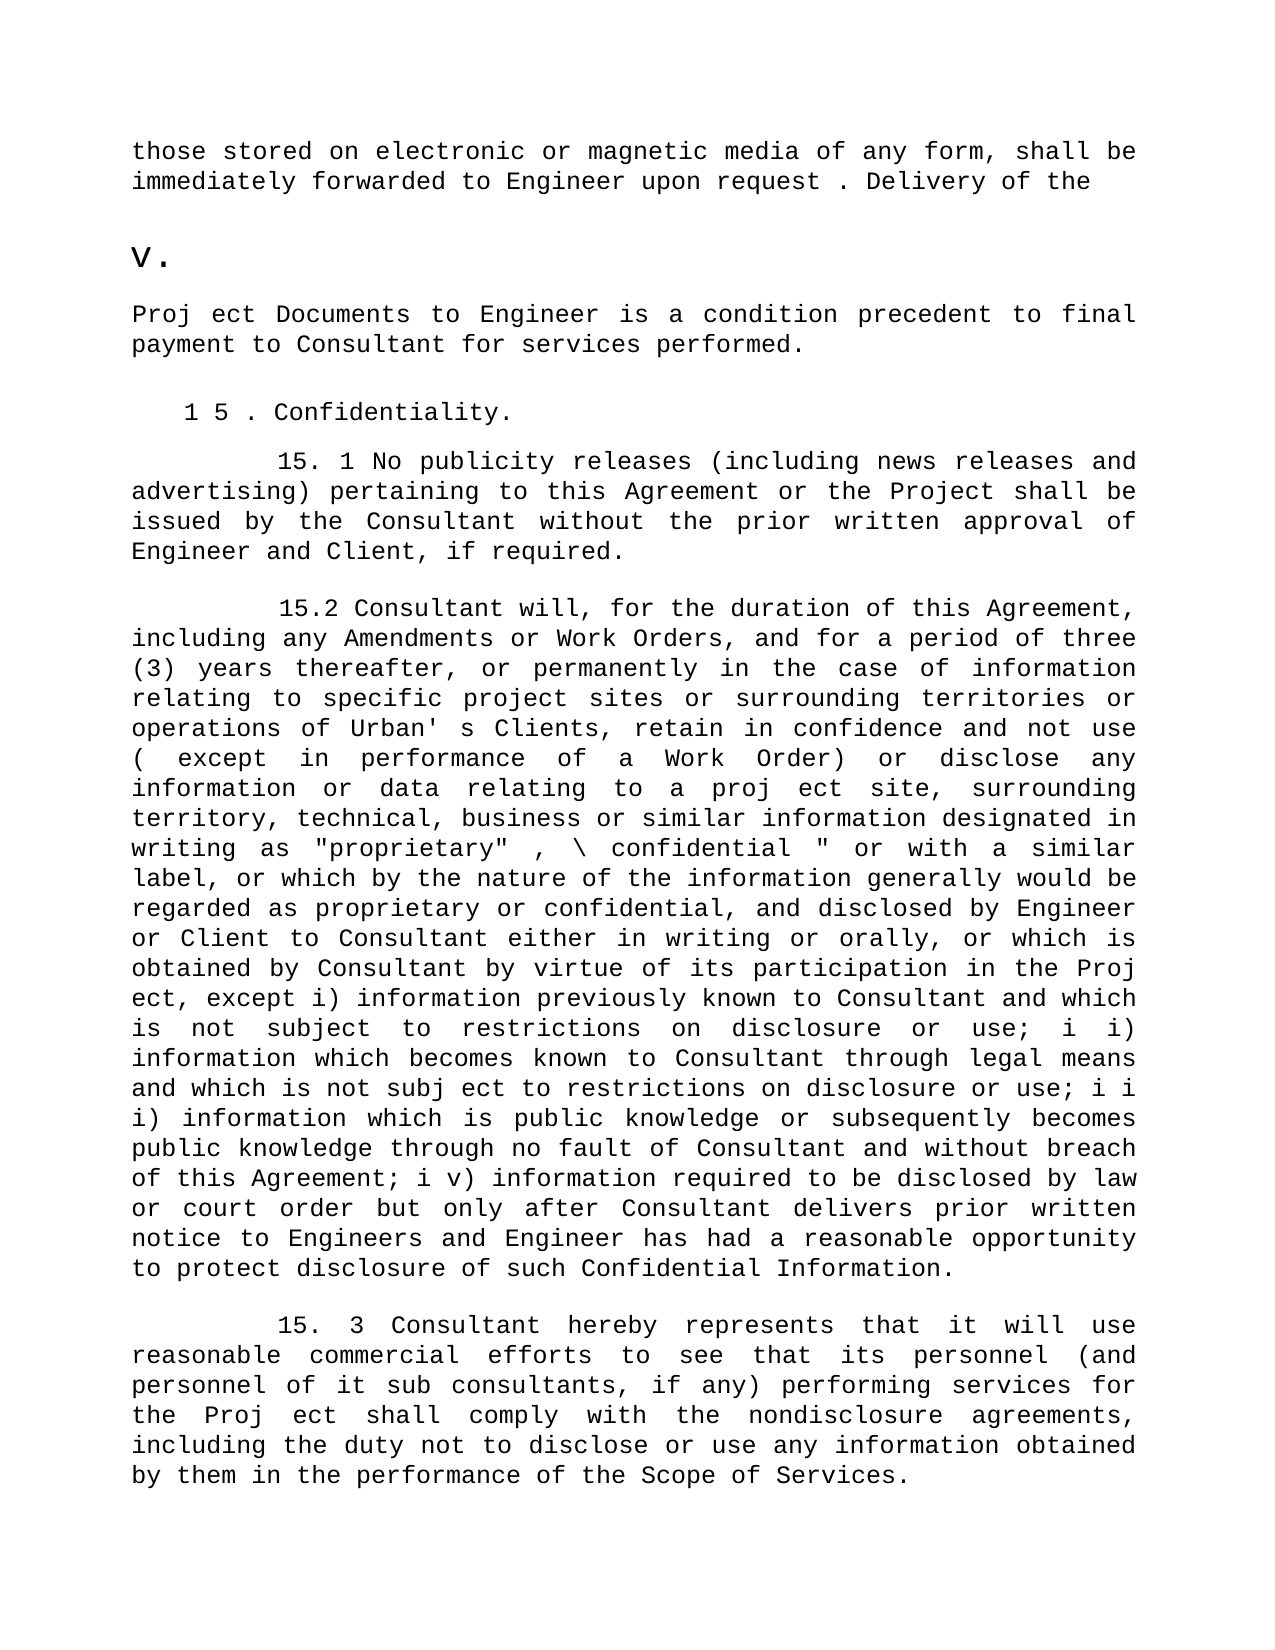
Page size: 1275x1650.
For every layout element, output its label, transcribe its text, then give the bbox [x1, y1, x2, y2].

text v. [129, 237, 1138, 279]
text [131, 138, 1137, 197]
text 15. 3 Consultant hereby represents that it will use reasonable commercial efforts to see that its personnel (and personnel of it sub consultants, if any) performing services for the Proj ect shall comply with the nondisclosure agreements, including the duty not to disclose or use any information obtained by them in the performance of the Scope of Services. [131, 1313, 1137, 1491]
text 15. 1 No publicity releases (including news releases and advertising) pertaining to this Agreement or the Project shall be issued by the Consultant without the prior written approval of Engineer and Client, if required. [131, 448, 1137, 567]
text 15.2 Consultant will, for the duration of this Agreement, including any Amendments or Work Orders, and for a period of three (3) years thereafter, or permanently in the case of information relating to specific project sites or surrounding territories or operations of Urban' s Clients, retain in confidence and not use ( except in performance of a Work Order) or disclose any information or data relating to a proj ect site, surrounding territory, technical, business or similar information designated in writing as "proprietary" , \ confidential " or with a similar label, or which by the nature of the information generally would be regarded as proprietary or confidential, and disclosed by Engineer or Client to Consultant either in writing or orally, or which is obtained by Consultant by virtue of its participation in the Proj ect, except i) information previously known to Consultant and which is not subject to restrictions on disclosure or use; i i) information which becomes known to Consultant through legal means and which is not subj ect to restrictions on disclosure or use; i i i) information which is public knowledge or subsequently becomes public knowledge through no fault of Consultant and without breach of this Agreement; i v) information required to be disclosed by law or court order but only after Consultant delivers prior written notice to Engineers and Engineer has had a reasonable opportunity to protect disclosure of such Confidential Information. [131, 596, 1137, 1284]
text 1 5 . Confidentiality. [128, 400, 1138, 428]
text Proj ect Documents to Engineer is a condition precedent to final payment to Consultant for services performed. [131, 302, 1137, 360]
